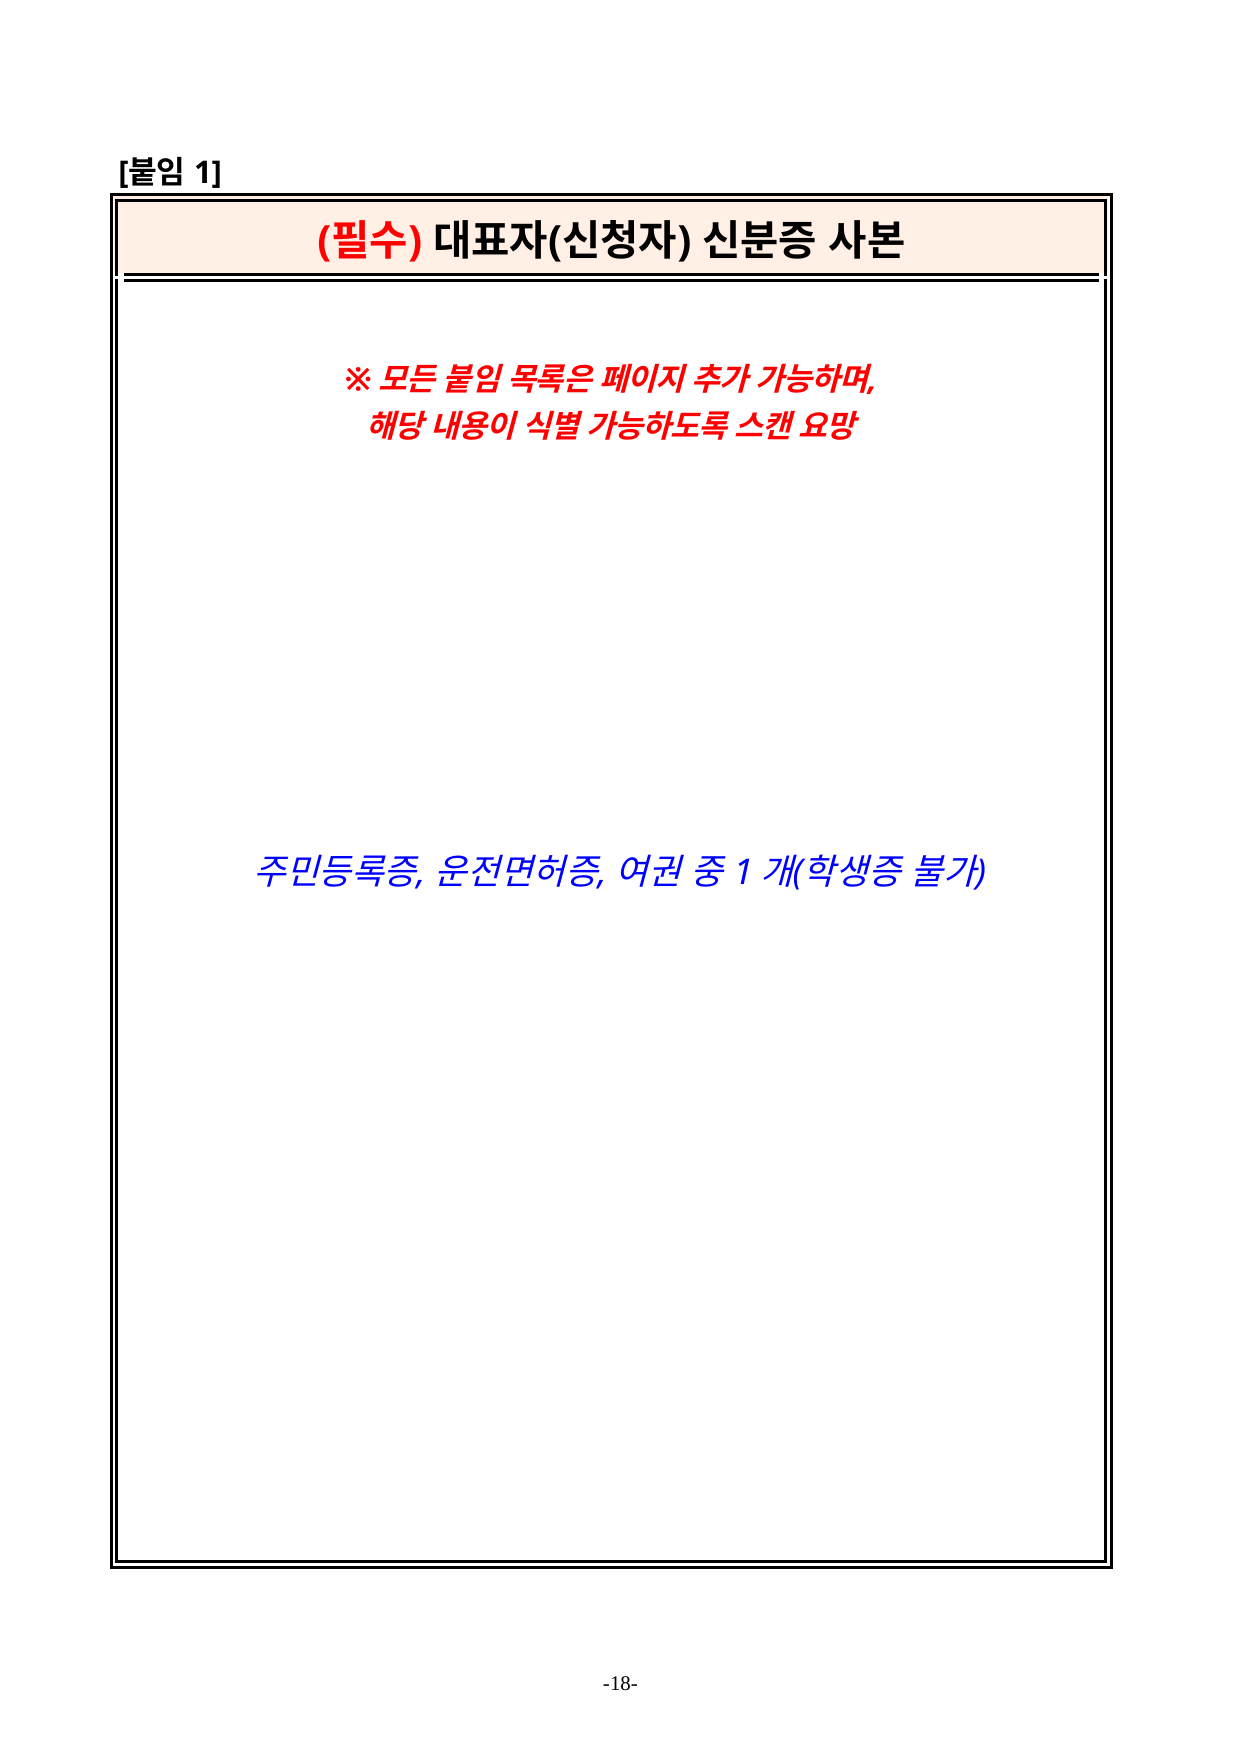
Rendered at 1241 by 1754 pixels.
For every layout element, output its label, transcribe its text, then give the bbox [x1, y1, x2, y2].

text [붙임 1] [118, 148, 1122, 193]
table_header (필수) 대표자(신청자) 신분증 사본 [114, 196, 1108, 273]
table_cell ※ 모든 붙임 목록은 페이지 추가 가능하며, 해당 내용이 식별 가능하도록 스캔 요망 주민등록증, 운전면허증, 여권 중 1개(학생증 불가) [114, 273, 1108, 1560]
